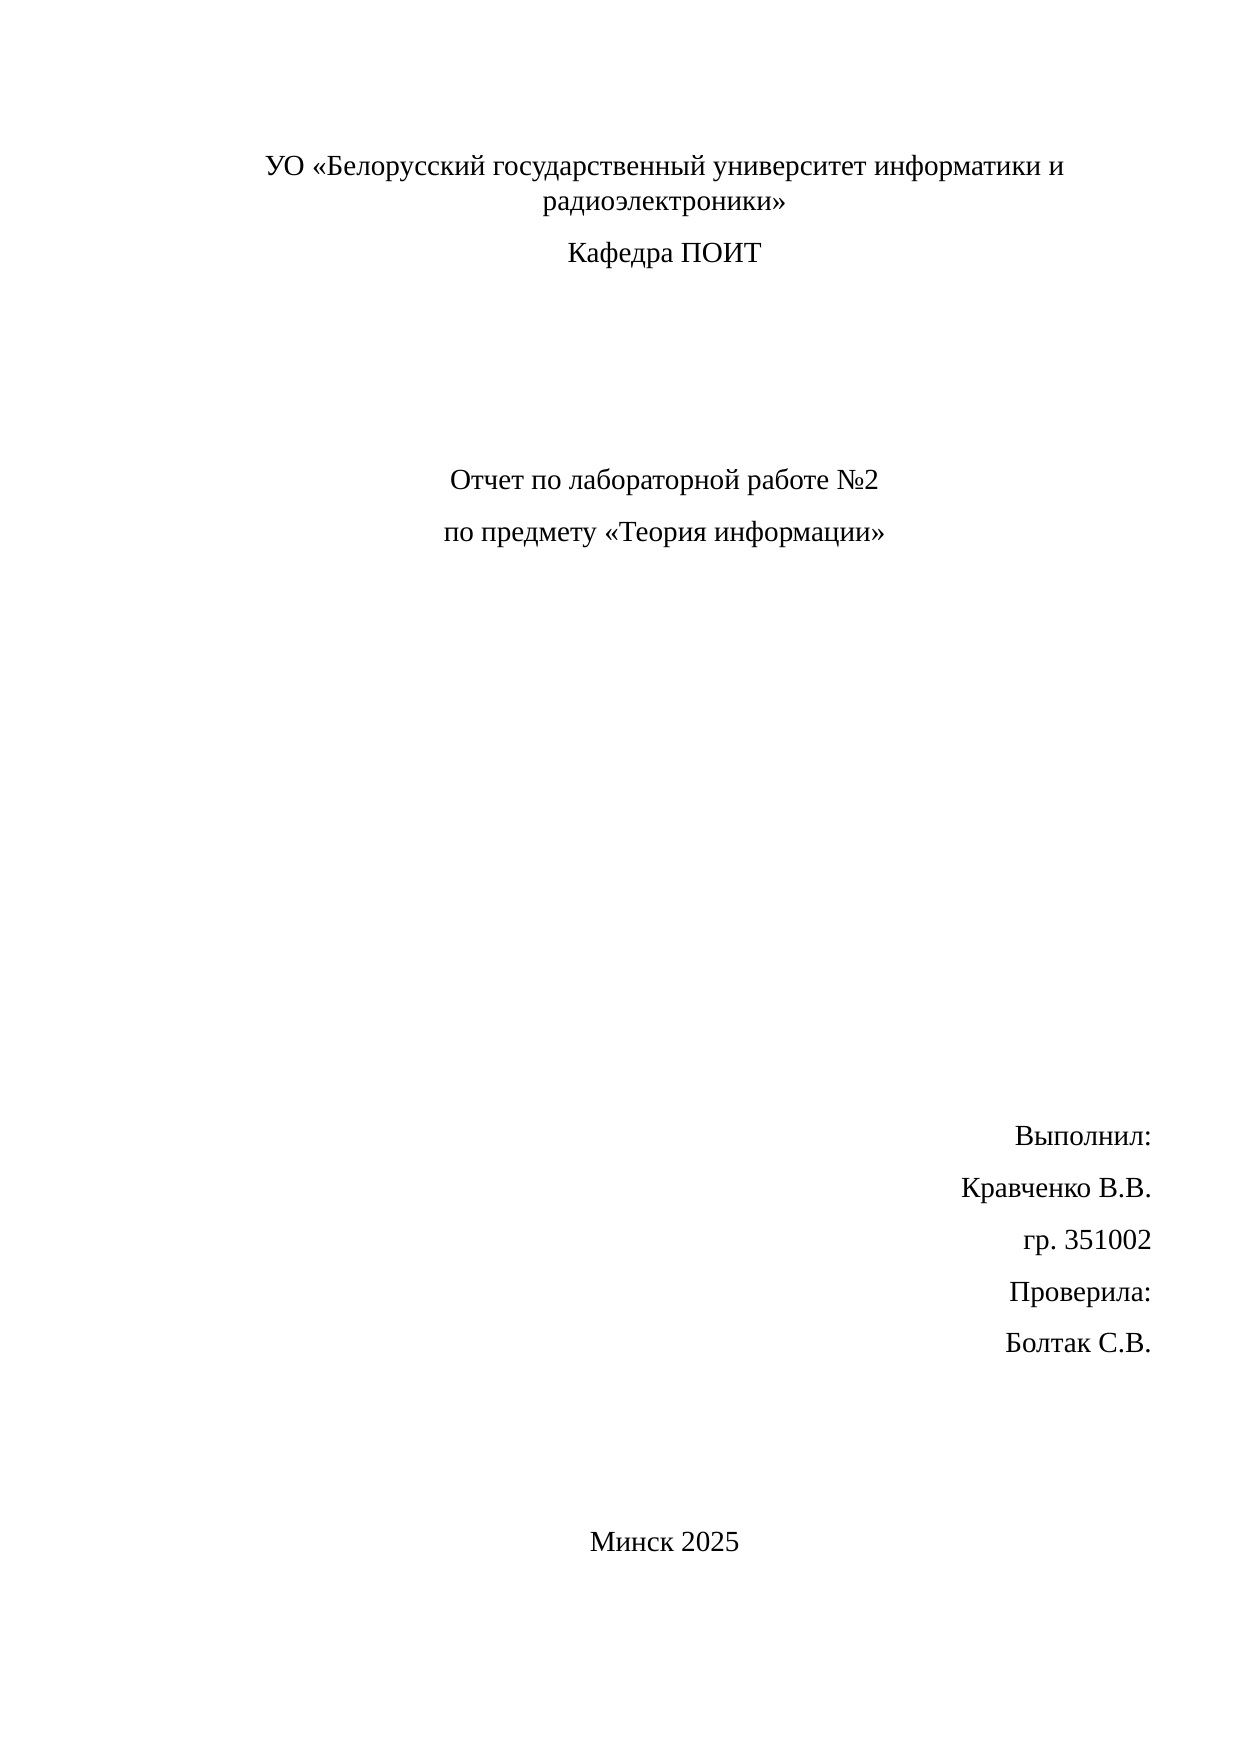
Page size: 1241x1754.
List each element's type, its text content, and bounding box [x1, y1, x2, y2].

text Отчет по лабораторной работе №2 [177, 462, 1152, 496]
text Выполнил: [177, 1118, 1152, 1152]
text Кравченко В.В. [177, 1170, 1152, 1203]
text по предмету «Теория информации» [177, 514, 1152, 548]
text Болтак С.В. [177, 1326, 1152, 1359]
text Минск 2025 [177, 1524, 1152, 1557]
text Кафедра ПОИТ [177, 235, 1152, 269]
text гр. 351002 [177, 1222, 1152, 1255]
text УО «Белорусский государственный университет информатики и радиоэлектроники» [177, 148, 1152, 217]
text Проверила: [177, 1274, 1152, 1307]
